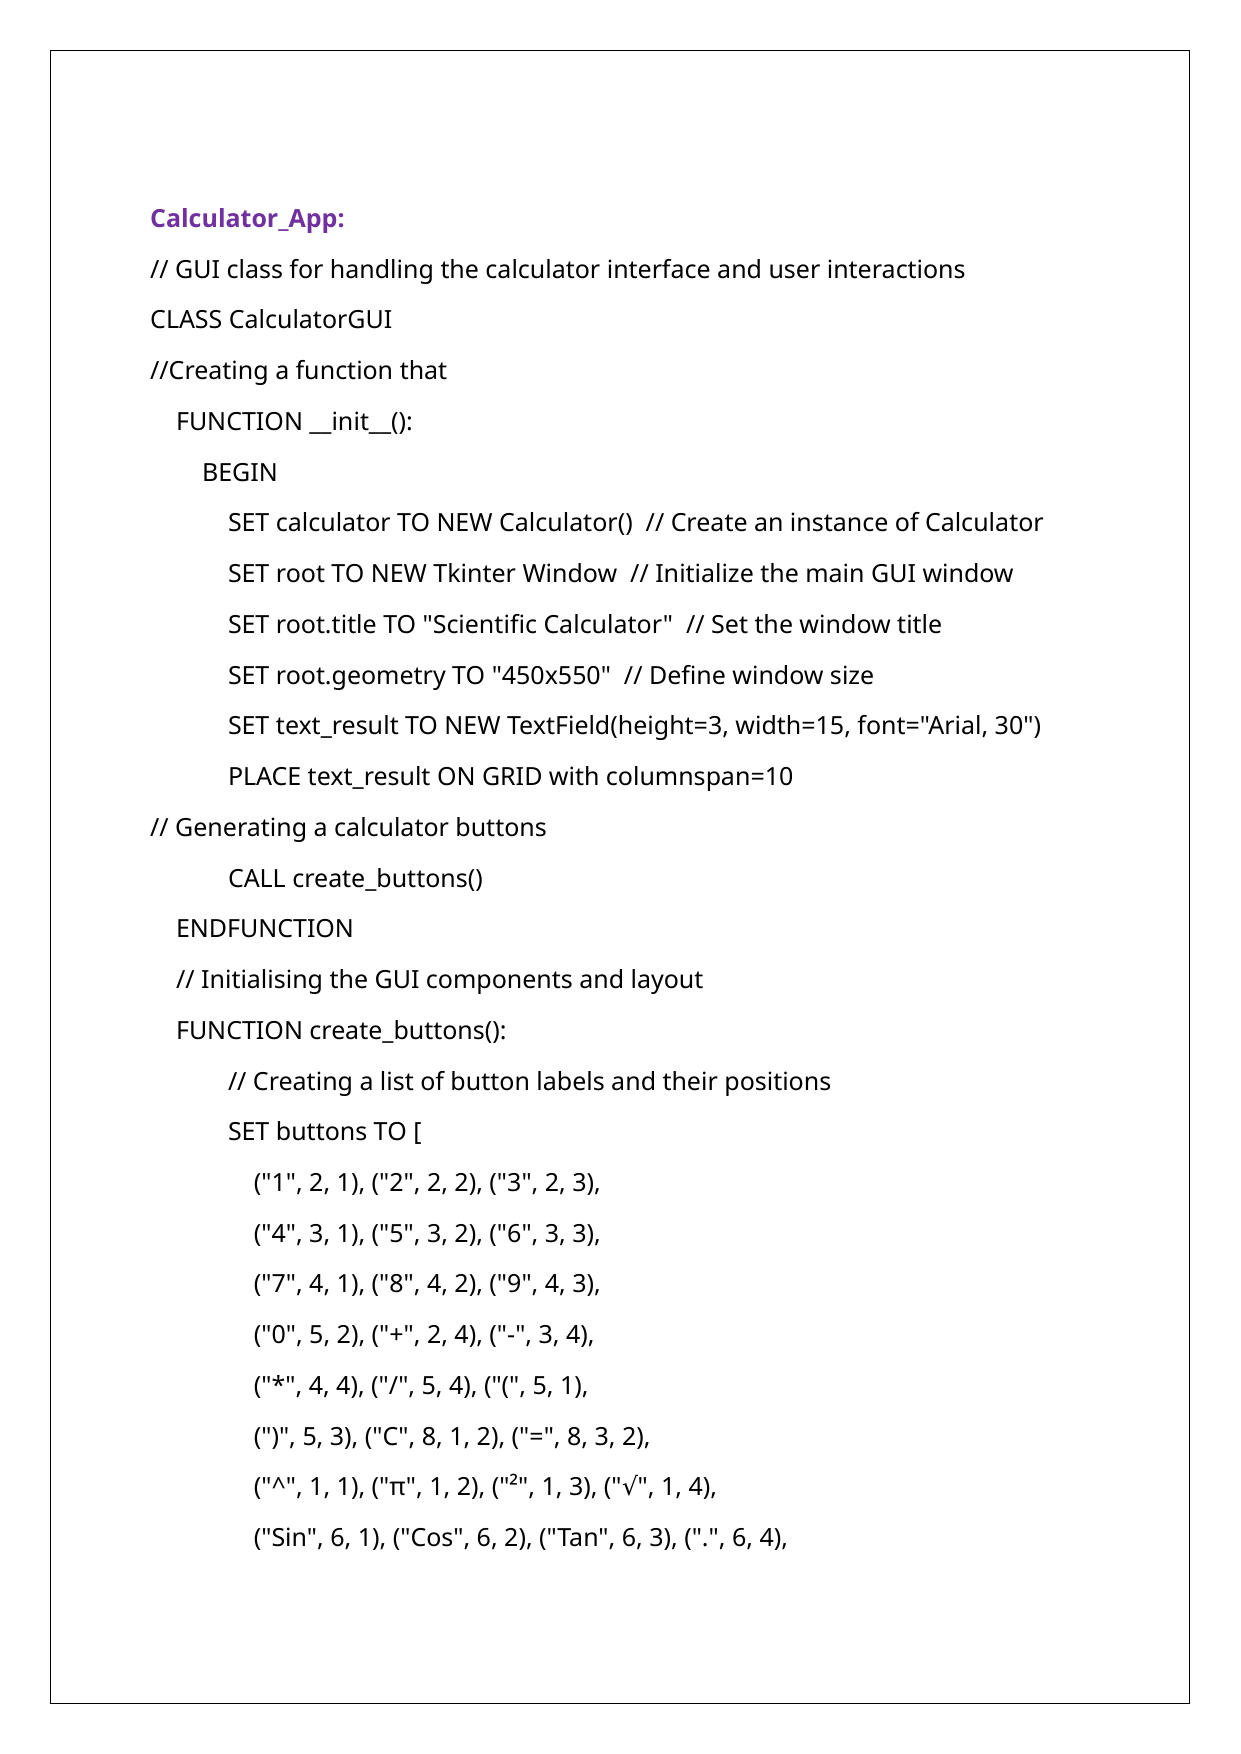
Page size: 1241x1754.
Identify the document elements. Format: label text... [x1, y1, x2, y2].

text SET root.title TO "Scientific Calculator" // Set the window title [150, 607, 1090, 641]
text ("*", 4, 4), ("/", 5, 4), ("(", 5, 1), [150, 1367, 1090, 1402]
text SET root TO NEW Tkinter Window // Initialize the main GUI window [150, 556, 1090, 590]
text CLASS CalculatorGUI [150, 302, 1090, 336]
text PLACE text_result ON GRID with columnspan=10 [150, 759, 1090, 793]
text //Creating a function that [150, 353, 1090, 387]
text (")", 5, 3), ("C", 8, 1, 2), ("=", 8, 3, 2), [150, 1418, 1090, 1452]
text ENDFUNCTION [150, 911, 1090, 945]
text SET text_result TO NEW TextField(height=3, width=15, font="Arial, 30") [150, 708, 1090, 742]
text SET buttons TO [ [150, 1114, 1090, 1148]
text // GUI class for handling the calculator interface and user interactions [150, 251, 1090, 286]
text Calculator_App: [150, 201, 1090, 235]
text BEGIN [150, 454, 1090, 488]
text FUNCTION create_buttons(): [150, 1012, 1090, 1046]
text ("4", 3, 1), ("5", 3, 2), ("6", 3, 3), [150, 1215, 1090, 1249]
text ("7", 4, 1), ("8", 4, 2), ("9", 4, 3), [150, 1266, 1090, 1300]
text CALL create_buttons() [150, 860, 1090, 894]
text ("^", 1, 1), ("π", 1, 2), ("²", 1, 3), ("√", 1, 4), [150, 1469, 1090, 1503]
text SET root.geometry TO "450x550" // Define window size [150, 657, 1090, 691]
text ("1", 2, 1), ("2", 2, 2), ("3", 2, 3), [150, 1164, 1090, 1199]
text // Initialising the GUI components and layout [150, 962, 1090, 996]
text ("0", 5, 2), ("+", 2, 4), ("-", 3, 4), [150, 1317, 1090, 1351]
text ("Sin", 6, 1), ("Cos", 6, 2), ("Tan", 6, 3), (".", 6, 4), [150, 1520, 1090, 1554]
text // Generating a calculator buttons [150, 809, 1090, 843]
text // Creating a list of button labels and their positions [150, 1063, 1090, 1097]
text SET calculator TO NEW Calculator() // Create an instance of Calculator [150, 505, 1090, 539]
text FUNCTION __init__(): [150, 404, 1090, 438]
